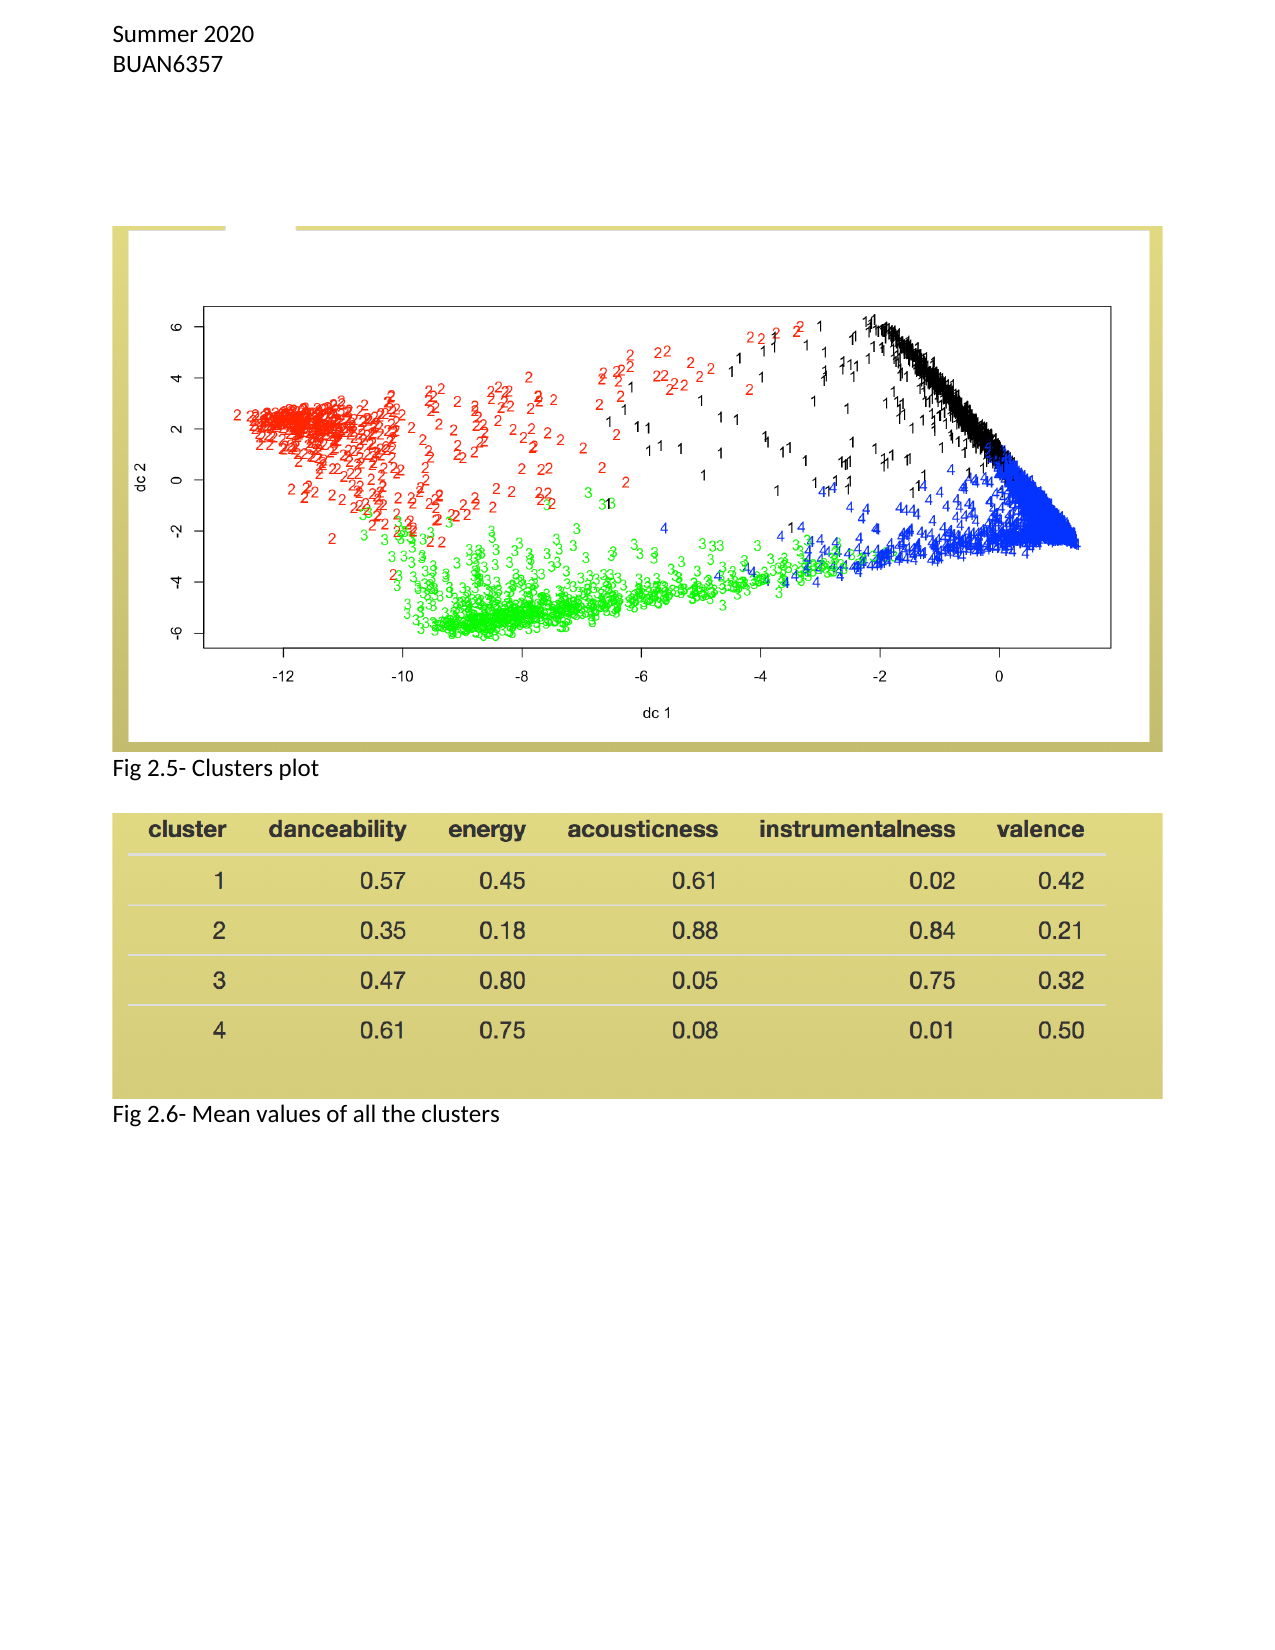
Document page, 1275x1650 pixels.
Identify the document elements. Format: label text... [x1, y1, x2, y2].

picture [112, 226, 1163, 752]
text Fig 2.6- Mean values of all the clusters [112, 1099, 1163, 1129]
picture [112, 813, 1163, 1099]
text Fig 2.5- Clusters plot [112, 752, 1163, 782]
